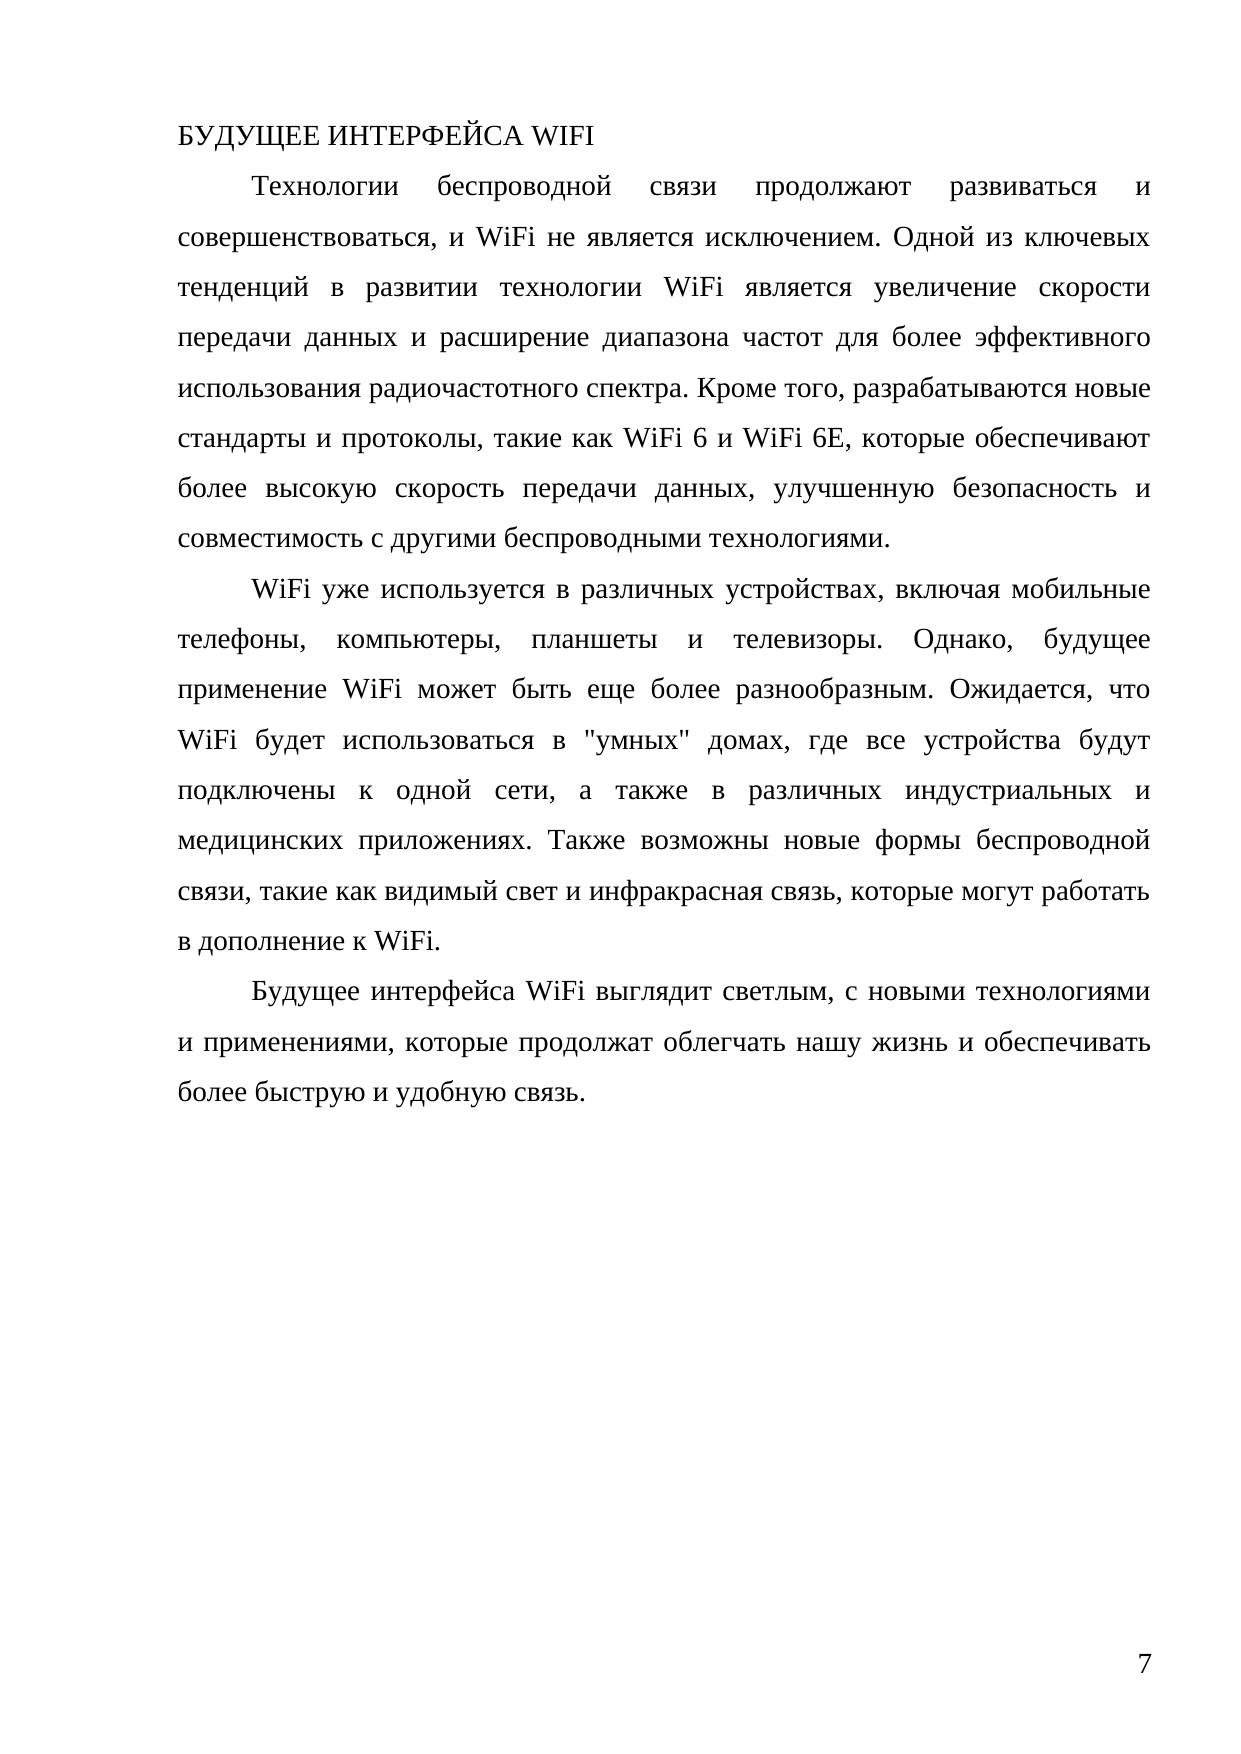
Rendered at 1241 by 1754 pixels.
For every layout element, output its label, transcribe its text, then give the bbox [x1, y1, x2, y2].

text WiFi уже используется в различных устройствах, включая мобильные телефоны, компьютеры, планшеты и телевизоры. Однако, будущее применение WiFi может быть еще более разнообразным. Ожидается, что WiFi будет использоваться в "умных" домах, где все устройства будут подключены к одной сети, а также в различных индустриальных и медицинских приложениях. Также возможны новые формы беспроводной связи, такие как видимый свет и инфракрасная связь, которые могут работать в дополнение к WiFi. [177, 571, 1152, 957]
text Будущее интерфейса WiFi выглядит светлым, с новыми технологиями и применениями, которые продолжат облегчать нашу жизнь и обеспечивать более быструю и удобную связь. [177, 973, 1152, 1108]
text Технологии беспроводной связи продолжают развиваться и совершенствоваться, и WiFi не является исключением. Одной из ключевых тенденций в развитии технологии WiFi является увеличение скорости передачи данных и расширение диапазона частот для более эффективного использования радиочастотного спектра. Кроме того, разрабатываются новые стандарты и протоколы, такие как WiFi 6 и WiFi 6E, которые обеспечивают более высокую скорость передачи данных, улучшенную безопасность и совместимость с другими беспроводными технологиями. [177, 168, 1152, 554]
subtitle БУДУЩЕЕ ИНТЕРФЕЙСА WIFI [177, 118, 1152, 152]
